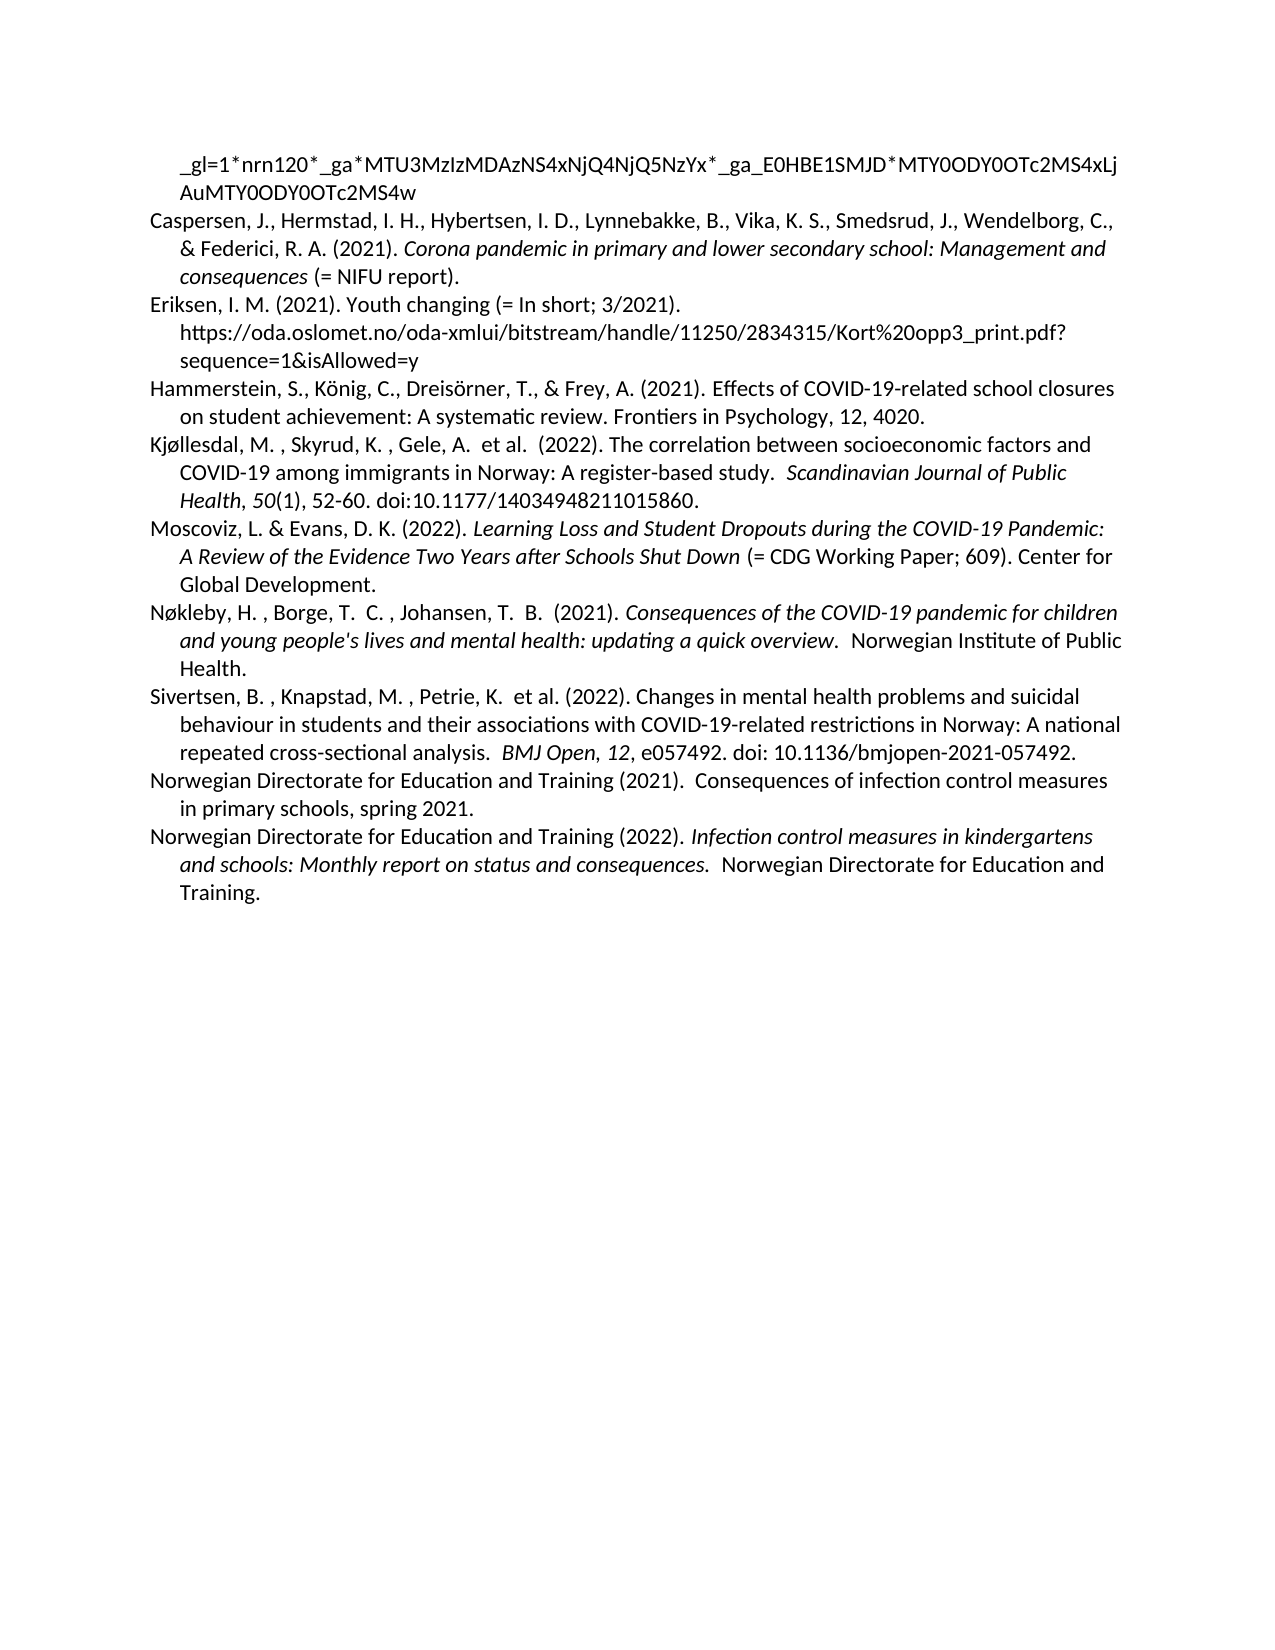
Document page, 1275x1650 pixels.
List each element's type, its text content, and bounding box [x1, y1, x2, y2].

text Eriksen, I. M. (2021). Youth changing (= In short; 3/2021). https://oda.oslomet.no/oda-xmlui/bitstream/handle/11250/2834315/Kort%20opp3_print.pdf?sequence=1&isAllowed=y [150, 290, 1125, 374]
text Kjøllesdal, M. , Skyrud, K. , Gele, A. et al. (2022). The correlation between socioeconomic factors and COVID-19 among immigrants in Norway: A register-based study. Scandinavian Journal of Public Health, 50(1), 52-60. doi:10.1177/14034948211015860. [150, 430, 1125, 514]
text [150, 150, 1125, 206]
text Sivertsen, B. , Knapstad, M. , Petrie, K. et al. (2022). Changes in mental health problems and suicidal behaviour in students and their associations with COVID-19-related restrictions in Norway: A national repeated cross-sectional analysis. BMJ Open, 12, e057492. doi: 10.1136/bmjopen-2021-057492. [150, 682, 1125, 766]
text Moscoviz, L. & Evans, D. K. (2022). Learning Loss and Student Dropouts during the COVID-19 Pandemic: A Review of the Evidence Two Years after Schools Shut Down (= CDG Working Paper; 609). Center for Global Development. [150, 514, 1125, 598]
text Caspersen, J., Hermstad, I. H., Hybertsen, I. D., Lynnebakke, B., Vika, K. S., Smedsrud, J., Wendelborg, C., & Federici, R. A. (2021). Corona pandemic in primary and lower secondary school: Management and consequences (= NIFU report). [150, 206, 1125, 290]
text Norwegian Directorate for Education and Training (2022). Infection control measures in kindergartens and schools: Monthly report on status and consequences. Norwegian Directorate for Education and Training. [150, 822, 1125, 907]
text Hammerstein, S., König, C., Dreisörner, T., & Frey, A. (2021). Effects of COVID-19-related school closures on student achievement: A systematic review. Frontiers in Psychology, 12, 4020. [150, 374, 1125, 430]
text Norwegian Directorate for Education and Training (2021). Consequences of infection control measures in primary schools, spring 2021. [150, 766, 1125, 822]
text Nøkleby, H. , Borge, T. C. , Johansen, T. B. (2021). Consequences of the COVID-19 pandemic for children and young people's lives and mental health: updating a quick overview. Norwegian Institute of Public Health. [150, 598, 1125, 682]
